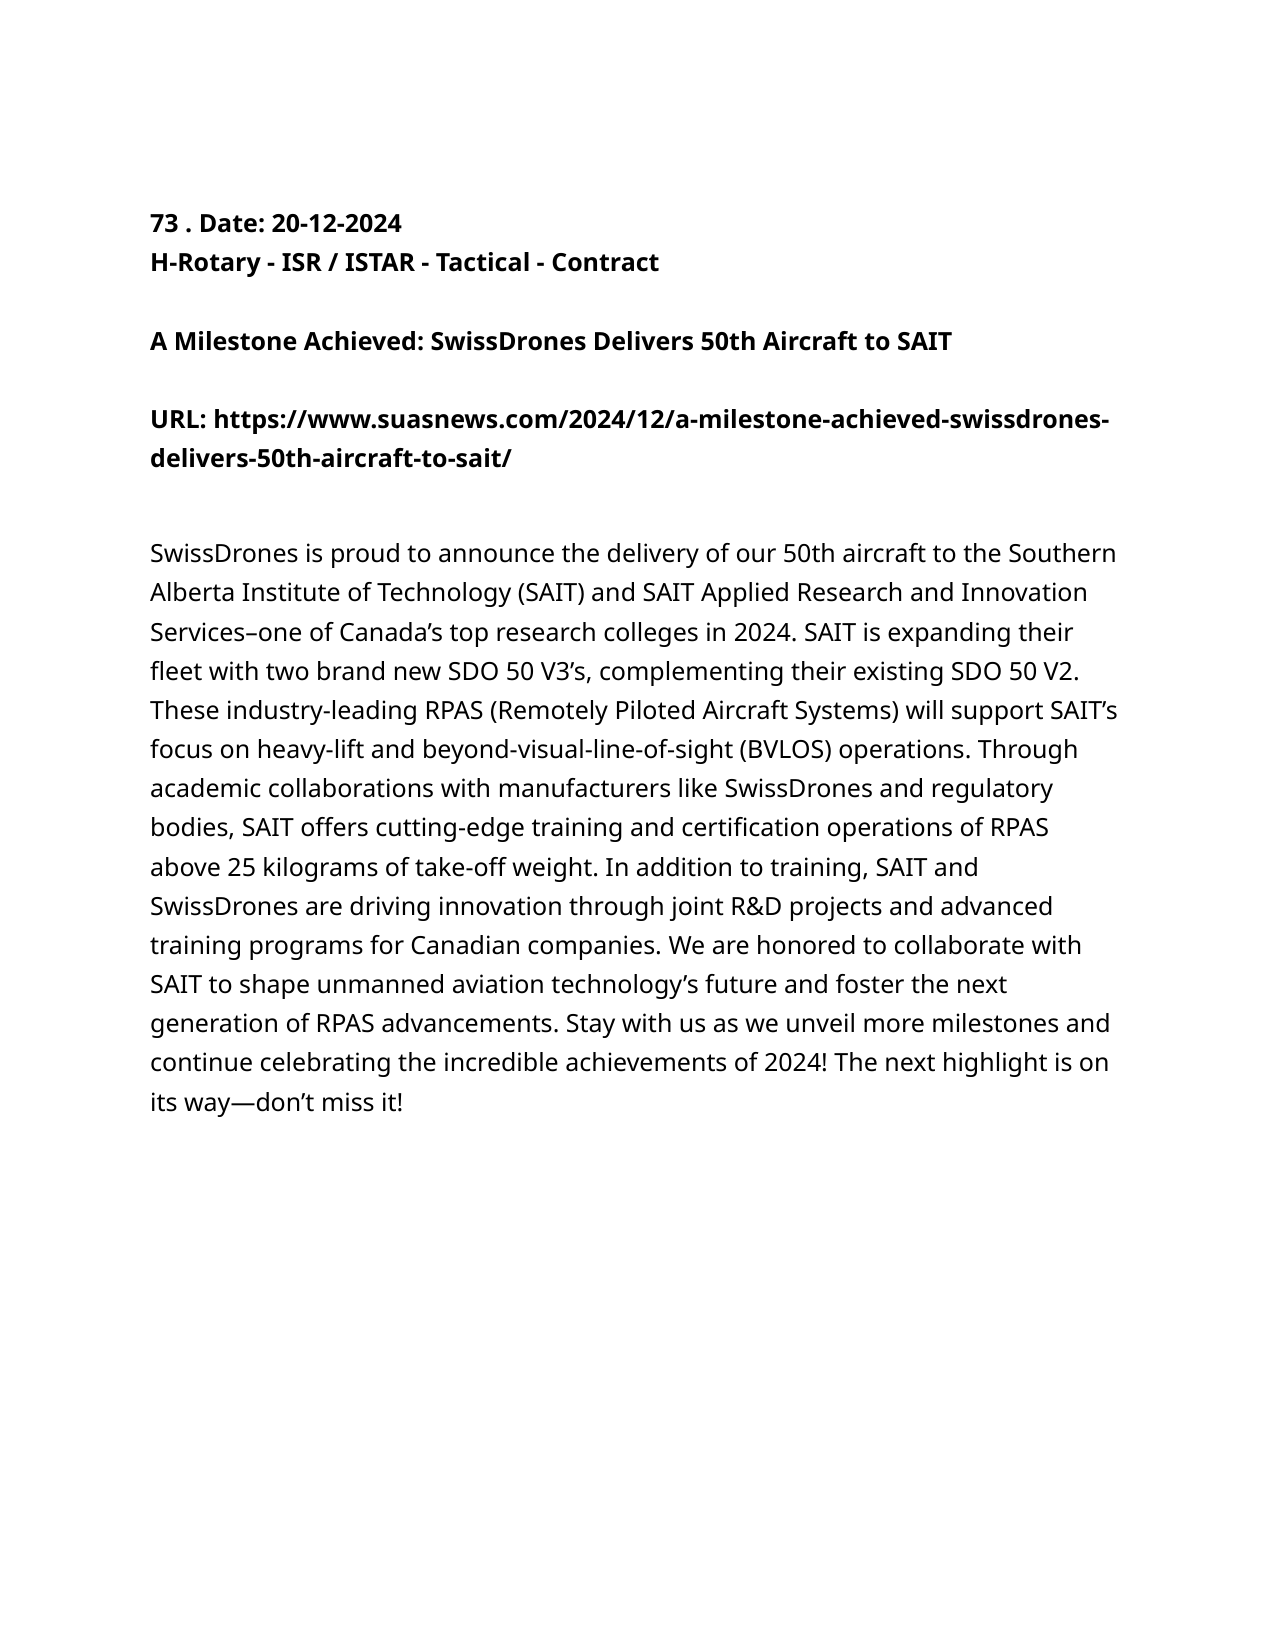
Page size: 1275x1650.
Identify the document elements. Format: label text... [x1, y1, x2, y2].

text 73 . Date: 20-12-2024 H-Rotary - ISR / ISTAR - Tactical - Contract A Milestone Achieved: SwissDrones Delivers 50th Aircraft to SAIT URL: https://www.suasnews.com/2024/12/a-milestone-achieved-swissdrones-delivers-50th-aircraft-to-sait/ [150, 206, 1125, 514]
text SwissDrones is proud to announce the delivery of our 50th aircraft to the Southern Alberta Institute of Technology (SAIT) and SAIT Applied Research and Innovation Services–one of Canada’s top research colleges in 2024. SAIT is expanding their fleet with two brand new SDO 50 V3’s, complementing their existing SDO 50 V2. These industry-leading RPAS (Remotely Piloted Aircraft Systems) will support SAIT’s focus on heavy-lift and beyond-visual-line-of-sight (BVLOS) operations. Through academic collaborations with manufacturers like SwissDrones and regulatory bodies, SAIT offers cutting-edge training and certification operations of RPAS above 25 kilograms of take-off weight. In addition to training, SAIT and SwissDrones are driving innovation through joint R&D projects and advanced training programs for Canadian companies. We are honored to collaborate with SAIT to shape unmanned aviation technology’s future and foster the next generation of RPAS advancements. Stay with us as we unveil more milestones and continue celebrating the incredible achievements of 2024! The next highlight is on its way—don’t miss it! [150, 536, 1125, 1157]
